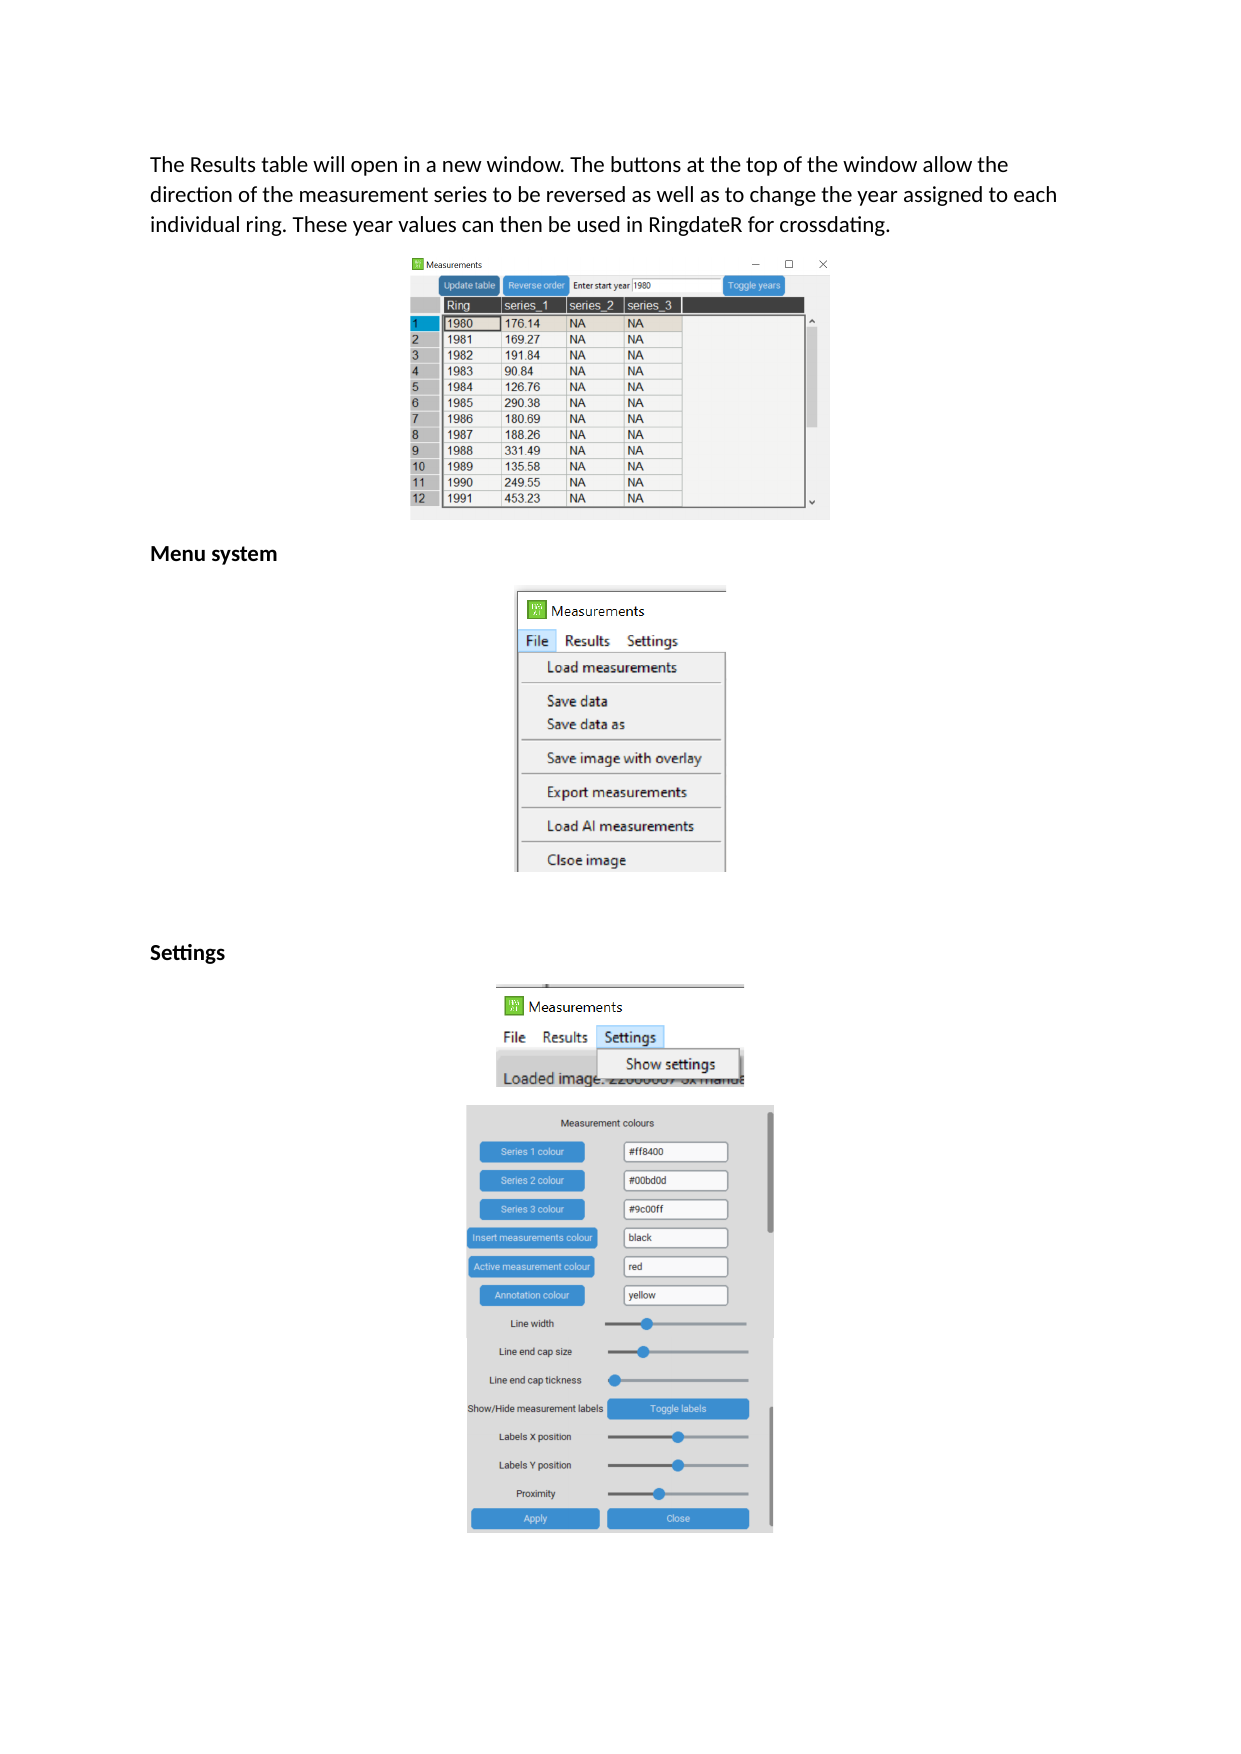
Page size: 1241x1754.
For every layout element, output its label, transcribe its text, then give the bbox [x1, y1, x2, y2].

picture [496, 984, 745, 1087]
text Settings [150, 938, 1090, 966]
text The Results table will open in a new window. The buttons at the top of the window allow the direction of the measurement series to be reversed as well as to change the year assigned to each individual ring. These year values can then be used in RingdateR for crossdating. [150, 150, 1090, 238]
picture [514, 585, 727, 872]
picture [466, 1105, 774, 1533]
text Menu system [150, 539, 1090, 567]
picture [410, 257, 830, 520]
